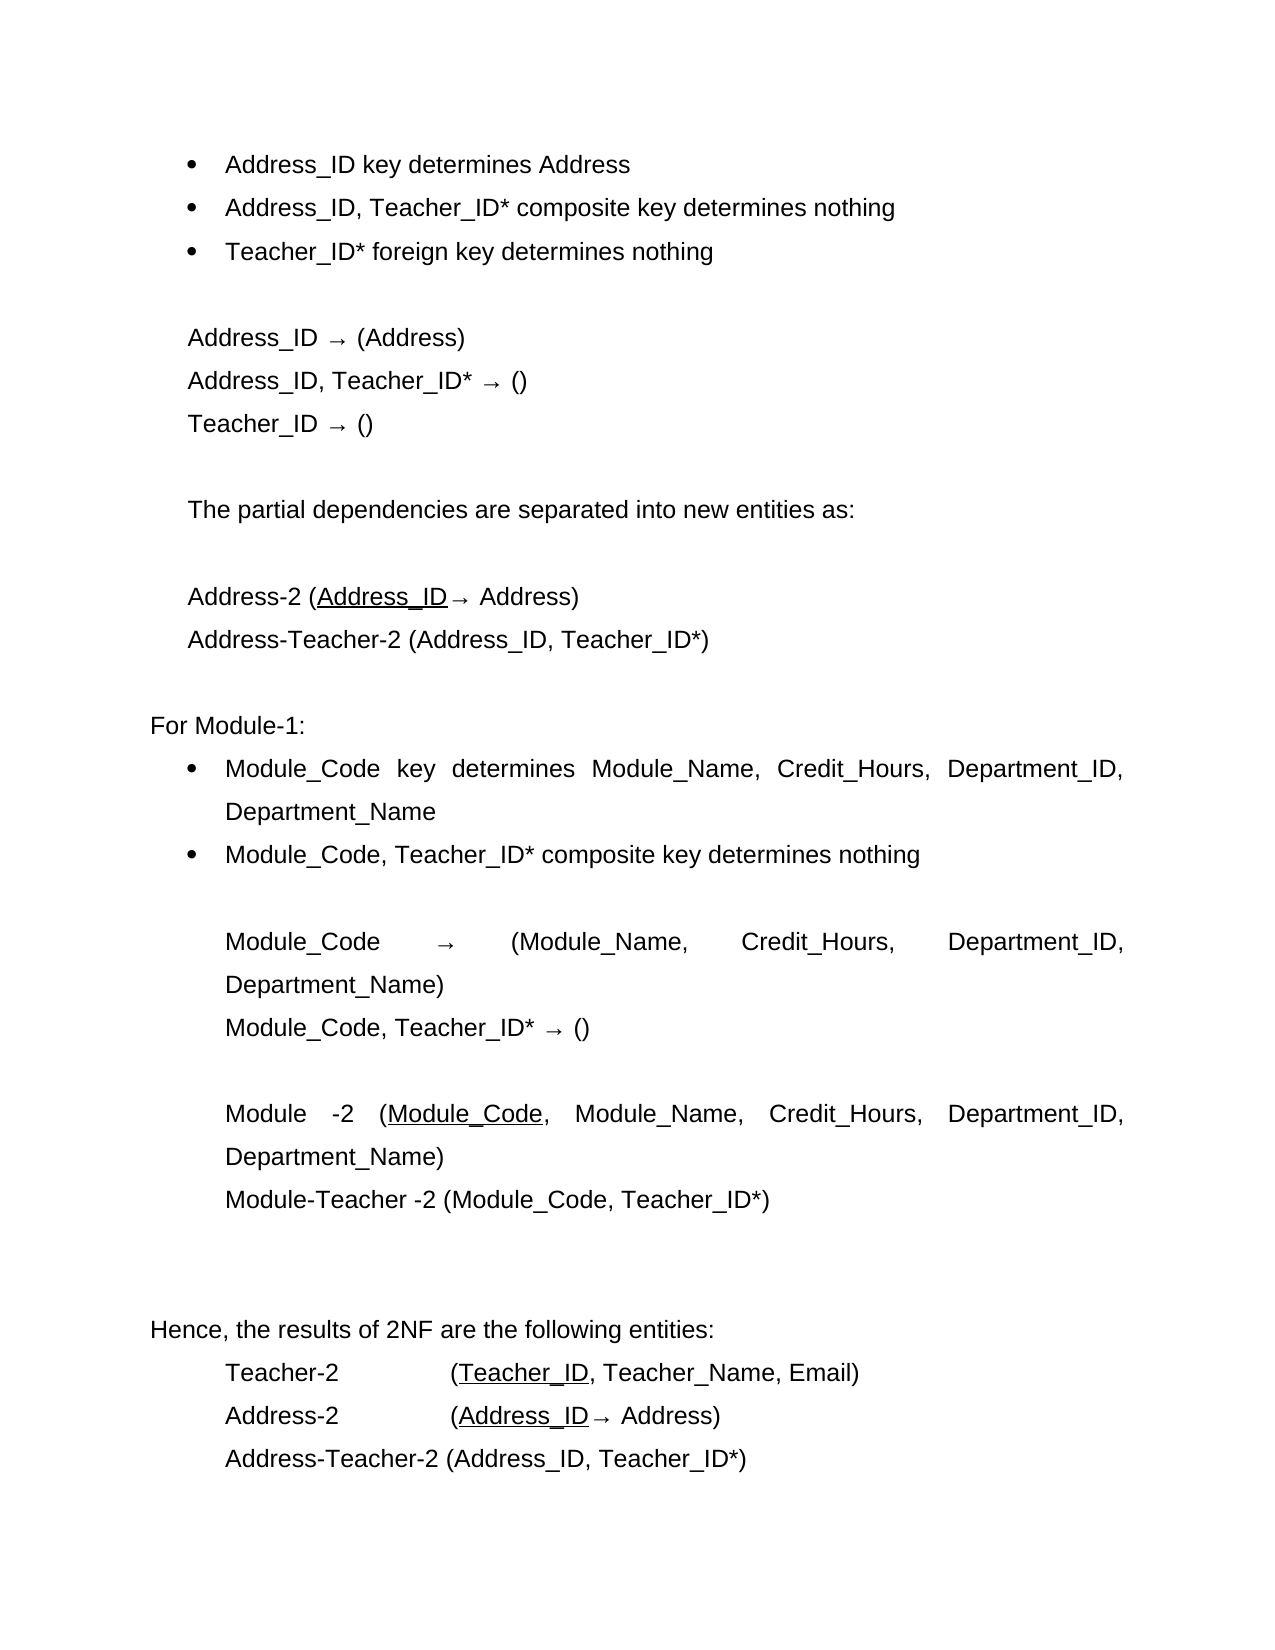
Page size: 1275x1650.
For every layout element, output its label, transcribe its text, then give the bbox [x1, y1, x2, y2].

text Teacher_ID → () [187, 409, 1125, 438]
list Module_Code, Teacher_ID* → () [225, 1013, 1125, 1042]
text Address-Teacher-2 (Address_ID, Teacher_ID*) [187, 625, 1125, 653]
text Address-2 (Address_ID→ Address) [187, 582, 1125, 610]
list Module -2 (Module_Code, Module_Name, Credit_Hours, Department_ID, Department_Name) [225, 1099, 1125, 1171]
list Module-Teacher -2 (Module_Code, Teacher_ID*) [225, 1186, 1125, 1214]
list Teacher_ID* foreign key determines nothing [187, 236, 1125, 265]
text Address-Teacher-2 (Address_ID, Teacher_ID*) [150, 1444, 1125, 1473]
text The partial dependencies are separated into new entities as: [187, 495, 1125, 524]
list Address_ID, Teacher_ID* composite key determines nothing [187, 193, 1125, 222]
list Module_Code key determines Module_Name, Credit_Hours, Department_ID, Department_Name [187, 754, 1125, 826]
list Module_Code → (Module_Name, Credit_Hours, Department_ID, Department_Name) [225, 927, 1125, 999]
list Address_ID key determines Address [187, 150, 1125, 179]
text Address_ID → (Address) [187, 323, 1125, 352]
text Address_ID, Teacher_ID* → () [187, 366, 1125, 395]
text Hence, the results of 2NF are the following entities: [150, 1315, 1125, 1344]
list Module_Code, Teacher_ID* composite key determines nothing [187, 840, 1125, 869]
text For Module-1: [150, 711, 1125, 740]
list Teacher-2 (Teacher_ID, Teacher_Name, Email) [225, 1358, 1125, 1387]
text Address-2 (Address_ID→ Address) [150, 1401, 1125, 1430]
